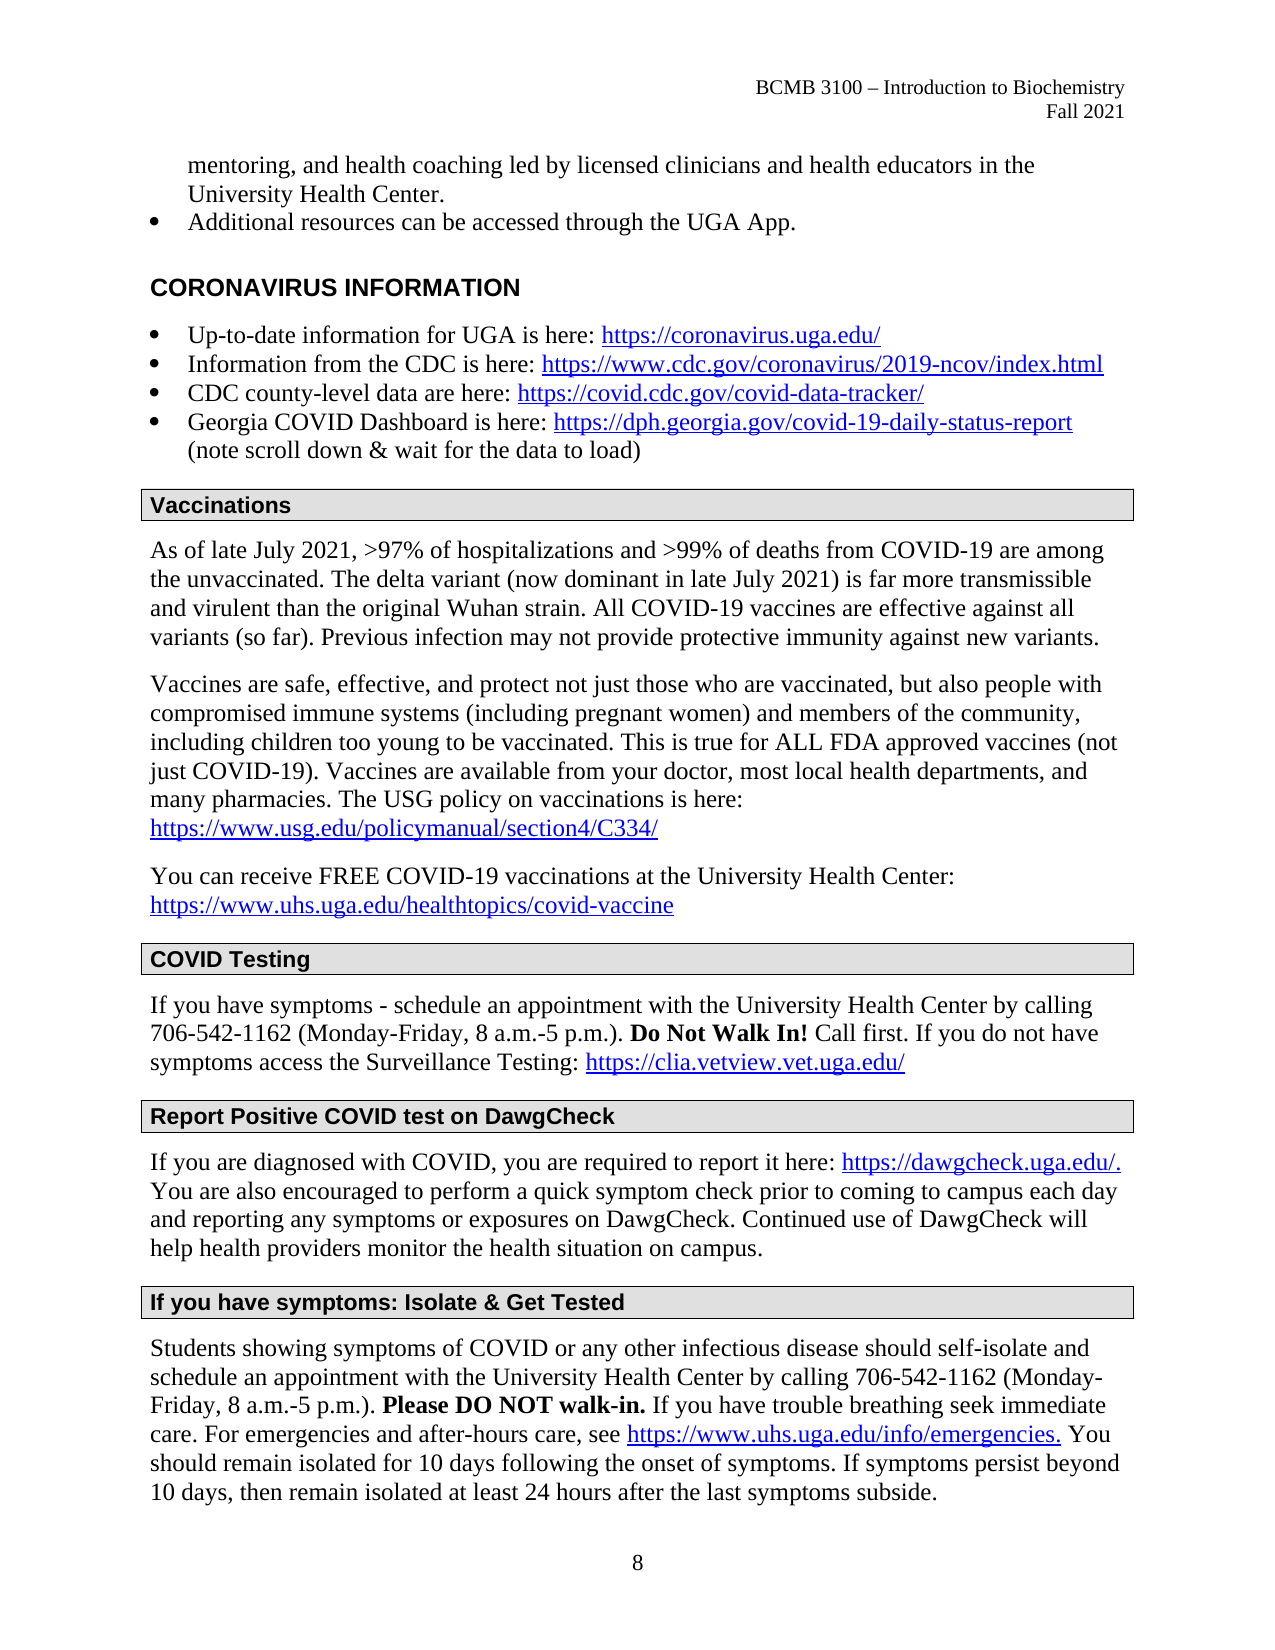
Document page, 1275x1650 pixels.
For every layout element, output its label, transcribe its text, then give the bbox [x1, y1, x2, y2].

text Students showing symptoms of COVID or any other infectious disease should self-isolate and schedule an appointment with the University Health Center by calling 706-542-1162 (Monday-Friday, 8 a.m.-5 p.m.). Please DO NOT walk-in. If you have trouble breathing seek immediate care. For emergencies and after-hours care, see https://www.uhs.uga.edu/info/emergencies. You should remain isolated for 10 days following the onset of symptoms. If symptoms persist beyond 10 days, then remain isolated at least 24 hours after the last symptoms subside. [150, 1333, 1125, 1506]
list Information from the CDC is here: https://www.cdc.gov/coronavirus/2019-ncov/index.html [150, 349, 1125, 378]
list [150, 150, 1125, 207]
list Georgia COVID Dashboard is here: https://dph.georgia.gov/covid-19-daily-status-report (note scroll down & wait for the data to load) [150, 407, 1125, 464]
text If you are diagnosed with COVID, you are required to report it here: https://dawgcheck.uga.edu/. You are also encouraged to perform a quick symptom check prior to coming to campus each day and reporting any symptoms or exposures on DawgCheck. Continued use of DawgCheck will help health providers monitor the health situation on campus. [150, 1147, 1125, 1262]
text Vaccines are safe, effective, and protect not just those who are vaccinated, but also people with compromised immune systems (including pregnant women) and members of the community, including children too young to be vaccinated. This is true for ALL FDA approved vaccines (not just COVID-19). Vaccines are available from your doctor, most local health departments, and many pharmacies. The USG policy on vaccinations is here: https://www.usg.edu/policymanual/section4/C334/ [150, 669, 1125, 842]
text If you have symptoms - schedule an appointment with the University Health Center by calling 706-542-1162 (Monday-Friday, 8 a.m.-5 p.m.). Do Not Walk In! Call first. If you do not have symptoms access the Surveillance Testing: https://clia.vetview.vet.uga.edu/ [150, 990, 1125, 1076]
text COVID Testing [142, 944, 1133, 974]
text CORONAVIRUS INFORMATION [150, 273, 1125, 302]
text Report Positive COVID test on DawgCheck [142, 1101, 1133, 1132]
text If you have symptoms: Isolate & Get Tested [142, 1287, 1133, 1318]
text Vaccinations [142, 490, 1133, 520]
list Additional resources can be accessed through the UGA App. [150, 207, 1125, 236]
list Up-to-date information for UGA is here: https://coronavirus.uga.edu/ [150, 321, 1125, 349]
list CDC county-level data are here: https://covid.cdc.gov/covid-data-tracker/ [150, 378, 1125, 407]
text You can receive FREE COVID-19 vaccinations at the University Health Center: https://www.uhs.uga.edu/healthtopics/covid-vaccine [150, 861, 1125, 919]
text As of late July 2021, >97% of hospitalizations and >99% of deaths from COVID-19 are among the unvaccinated. The delta variant (now dominant in late July 2021) is far more transmissible and virulent than the original Wuhan strain. All COVID-19 vaccines are effective against all variants (so far). Previous infection may not provide protective immunity against new variants. [150, 535, 1125, 650]
